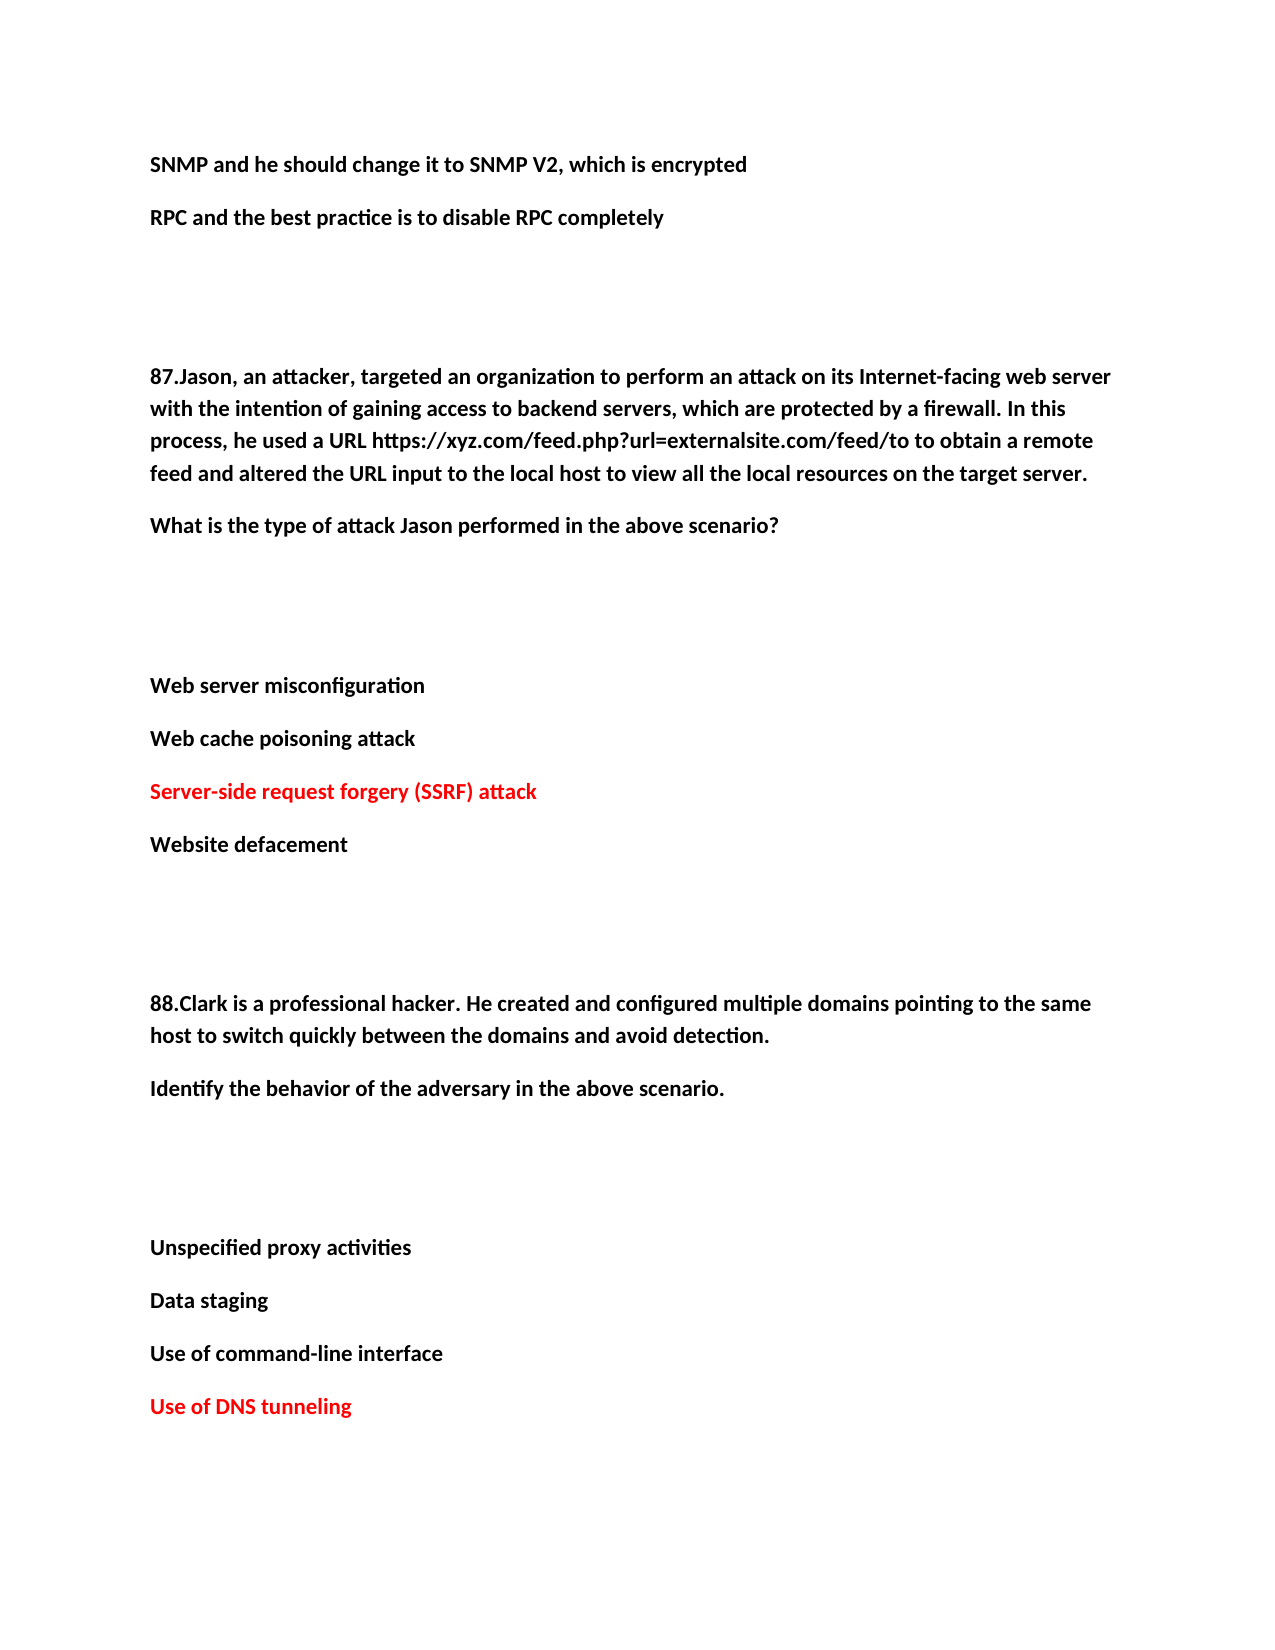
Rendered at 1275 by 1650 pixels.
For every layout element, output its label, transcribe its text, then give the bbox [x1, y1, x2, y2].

text 87.Jason, an attacker, targeted an organization to perform an attack on its Internet-facing web server with the intention of gaining access to backend servers, which are protected by a firewall. In this process, he used a URL https://xyz.com/feed.php?url=externalsite.com/feed/to to obtain a remote feed and altered the URL input to the local host to view all the local resources on the target server. [150, 362, 1125, 487]
text Identify the behavior of the adversary in the above scenario. [150, 1074, 1125, 1102]
text 88.Clark is a professional hacker. He created and configured multiple domains pointing to the same host to switch quickly between the domains and avoid detection. [150, 989, 1125, 1049]
text Use of command-line interface [150, 1339, 1125, 1367]
text RPC and the best practice is to disable RPC completely [150, 203, 1125, 231]
text Use of DNS tunneling [150, 1392, 1125, 1420]
text Unspecified proxy activities [150, 1233, 1125, 1261]
text Server-side request forgery (SSRF) attack [150, 777, 1125, 805]
text What is the type of attack Jason performed in the above scenario? [150, 512, 1125, 540]
text Web cache poisoning attack [150, 724, 1125, 752]
text Data staging [150, 1286, 1125, 1314]
text Website defacement [150, 830, 1125, 858]
text Web server misconfiguration [150, 671, 1125, 699]
text SNMP and he should change it to SNMP V2, which is encrypted [150, 150, 1125, 178]
